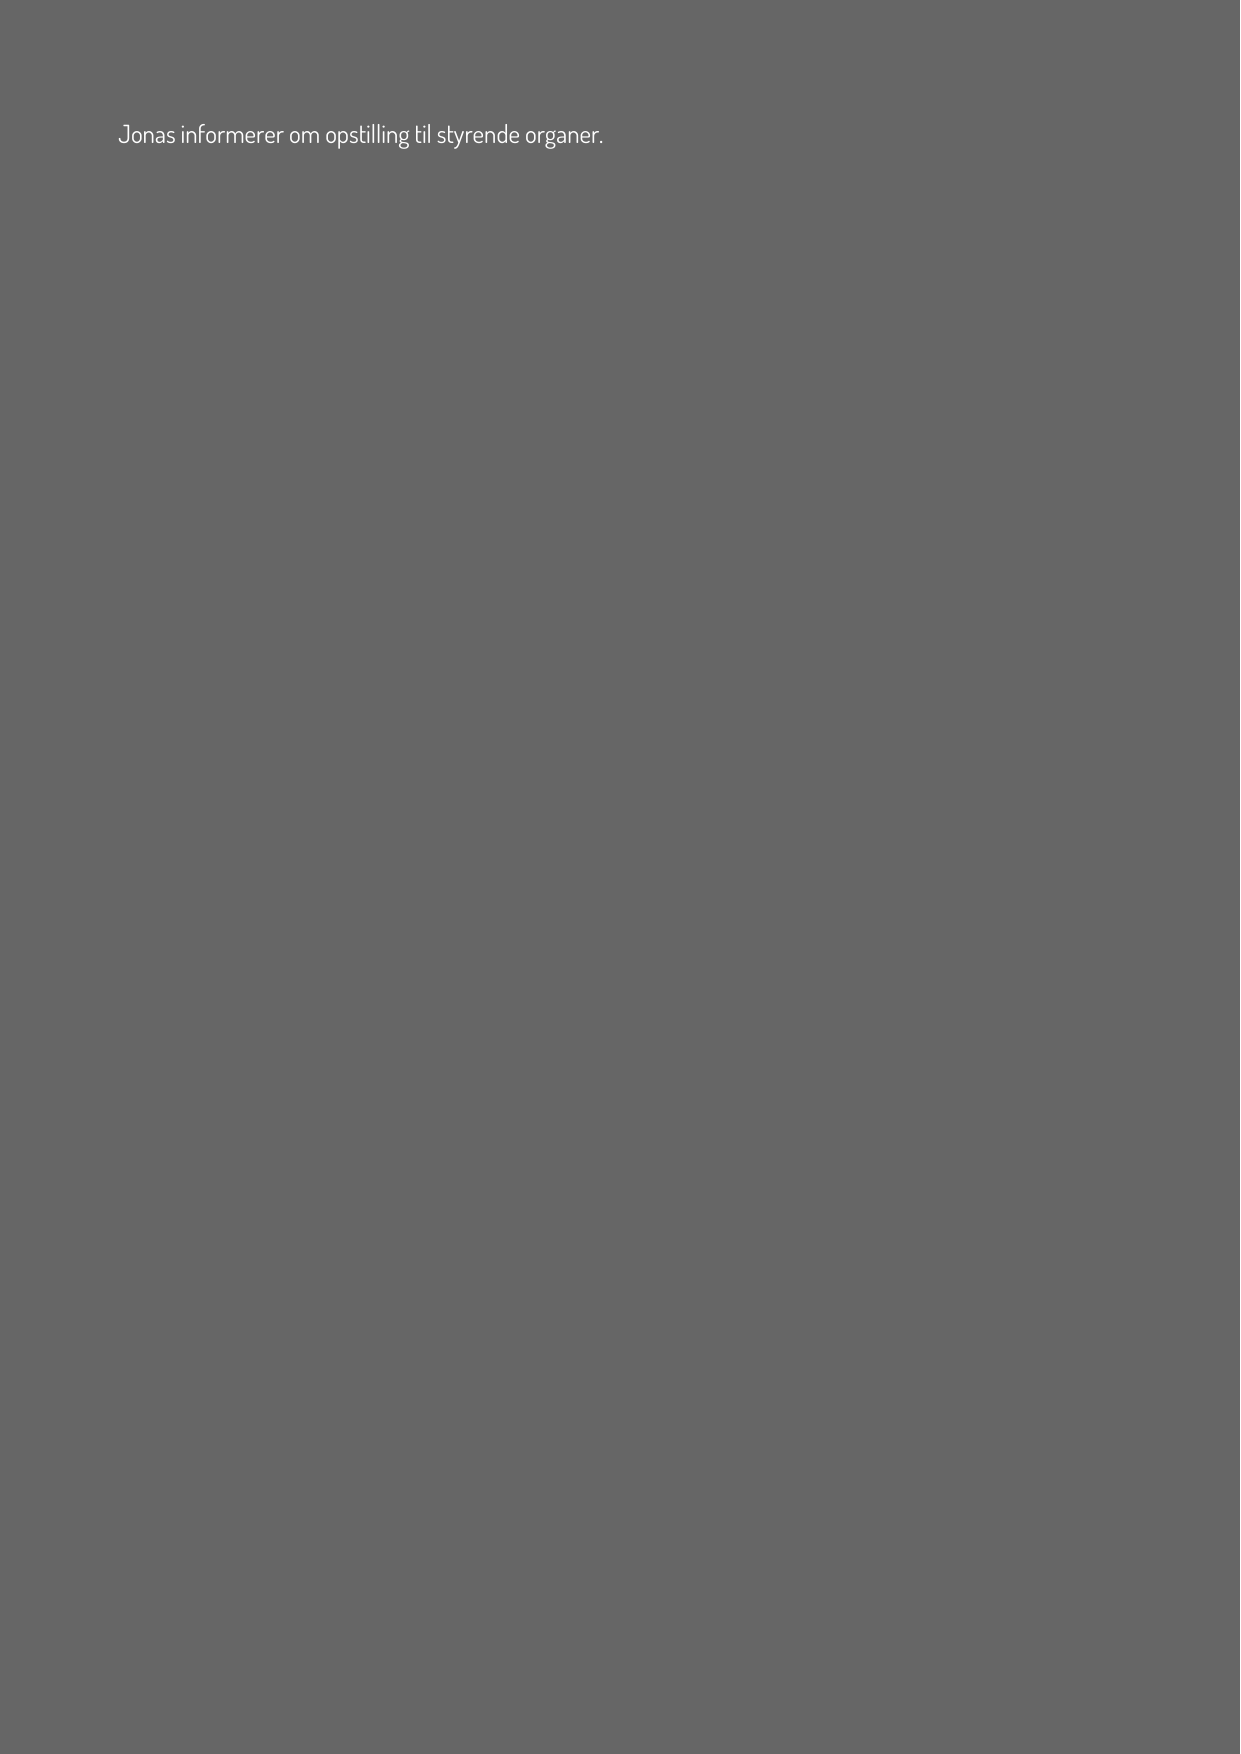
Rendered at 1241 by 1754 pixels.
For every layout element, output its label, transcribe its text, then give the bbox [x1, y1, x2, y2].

text Jonas informerer om opstilling til styrende organer. [118, 118, 1122, 149]
